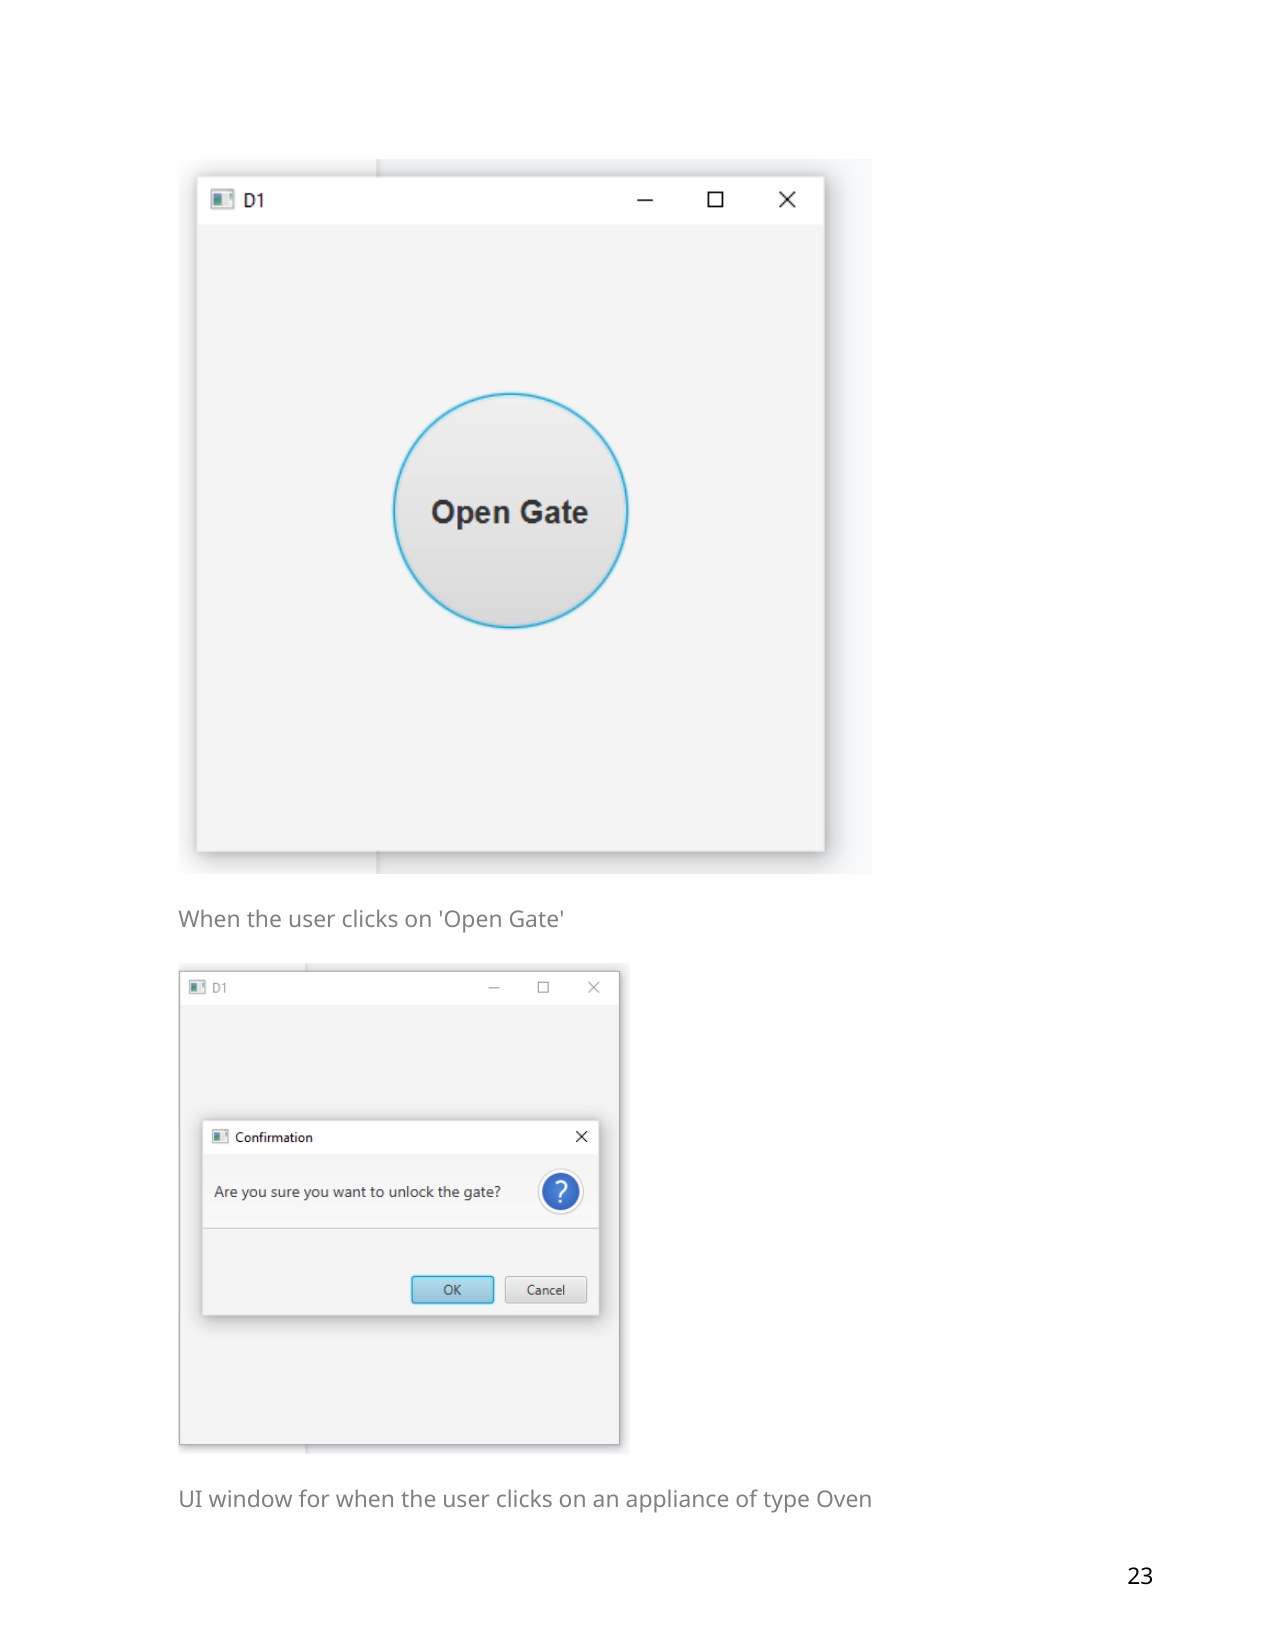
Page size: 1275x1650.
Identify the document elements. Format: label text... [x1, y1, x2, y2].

picture [178, 963, 630, 1454]
text When the user clicks on 'Open Gate' [178, 903, 1153, 934]
text UI window for when the user clicks on an appliance of type Oven [178, 1482, 1153, 1514]
picture [178, 159, 872, 874]
